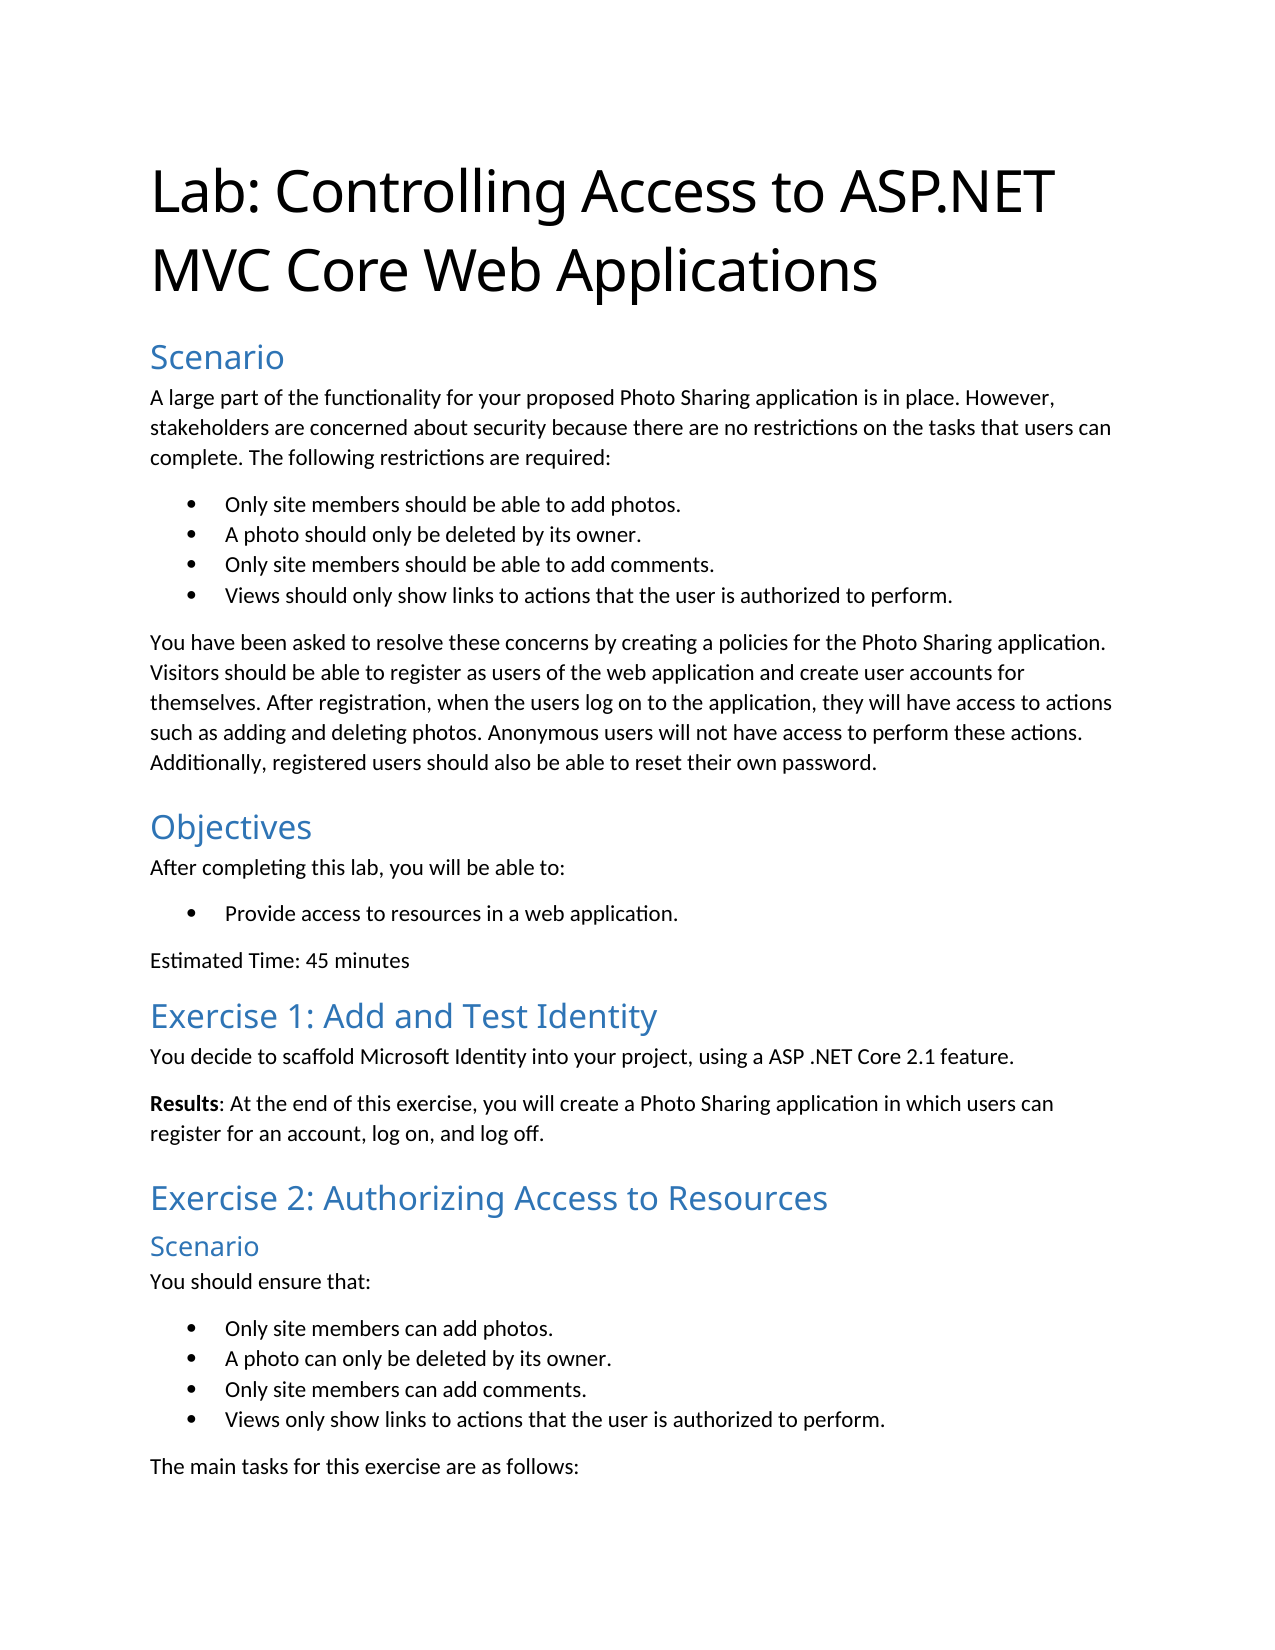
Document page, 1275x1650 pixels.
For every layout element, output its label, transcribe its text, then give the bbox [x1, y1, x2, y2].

list Provide access to resources in a web application. [187, 899, 1125, 928]
list A photo should only be deleted by its owner. [187, 520, 1125, 548]
list A photo can only be deleted by its owner. [187, 1344, 1125, 1373]
list Only site members should be able to add photos. [187, 490, 1125, 518]
subtitle Objectives [150, 804, 1125, 849]
subtitle Exercise 2: Authorizing Access to Resources [150, 1174, 1125, 1220]
text The main tasks for this exercise are as follows: [150, 1452, 1125, 1480]
subtitle Scenario [150, 1228, 1125, 1264]
list Views only show links to actions that the user is authorized to perform. [187, 1405, 1125, 1433]
text Results: At the end of this exercise, you will create a Photo Sharing application in which users can register for an account, log on, and log off. [150, 1089, 1125, 1147]
subtitle Scenario [150, 334, 1125, 379]
text A large part of the functionality for your proposed Photo Sharing application is in place. However, stakeholders are concerned about security because there are no restrictions on the tasks that users can complete. The following restrictions are required: [150, 383, 1125, 471]
subtitle Exercise 1: Add and Test Identity [150, 993, 1125, 1039]
text You have been asked to resolve these concerns by creating a policies for the Photo Sharing application. Visitors should be able to register as users of the web application and create user accounts for themselves. After registration, when the users log on to the application, they will have access to actions such as adding and deleting photos. Anonymous users will not have access to perform these actions. Additionally, registered users should also be able to reset their own password. [150, 628, 1125, 777]
list Only site members can add comments. [187, 1375, 1125, 1403]
list Views should only show links to actions that the user is authorized to perform. [187, 581, 1125, 609]
list Only site members can add photos. [187, 1314, 1125, 1342]
title Lab: Controlling Access to ASP.NET MVC Core Web Applications [150, 150, 1125, 309]
list Only site members should be able to add comments. [187, 551, 1125, 579]
text You should ensure that: [150, 1267, 1125, 1296]
text Estimated Time: 45 minutes [150, 946, 1125, 974]
text You decide to scaffold Microsoft Identity into your project, using a ASP .NET Core 2.1 feature. [150, 1042, 1125, 1070]
text After completing this lab, you will be able to: [150, 853, 1125, 881]
